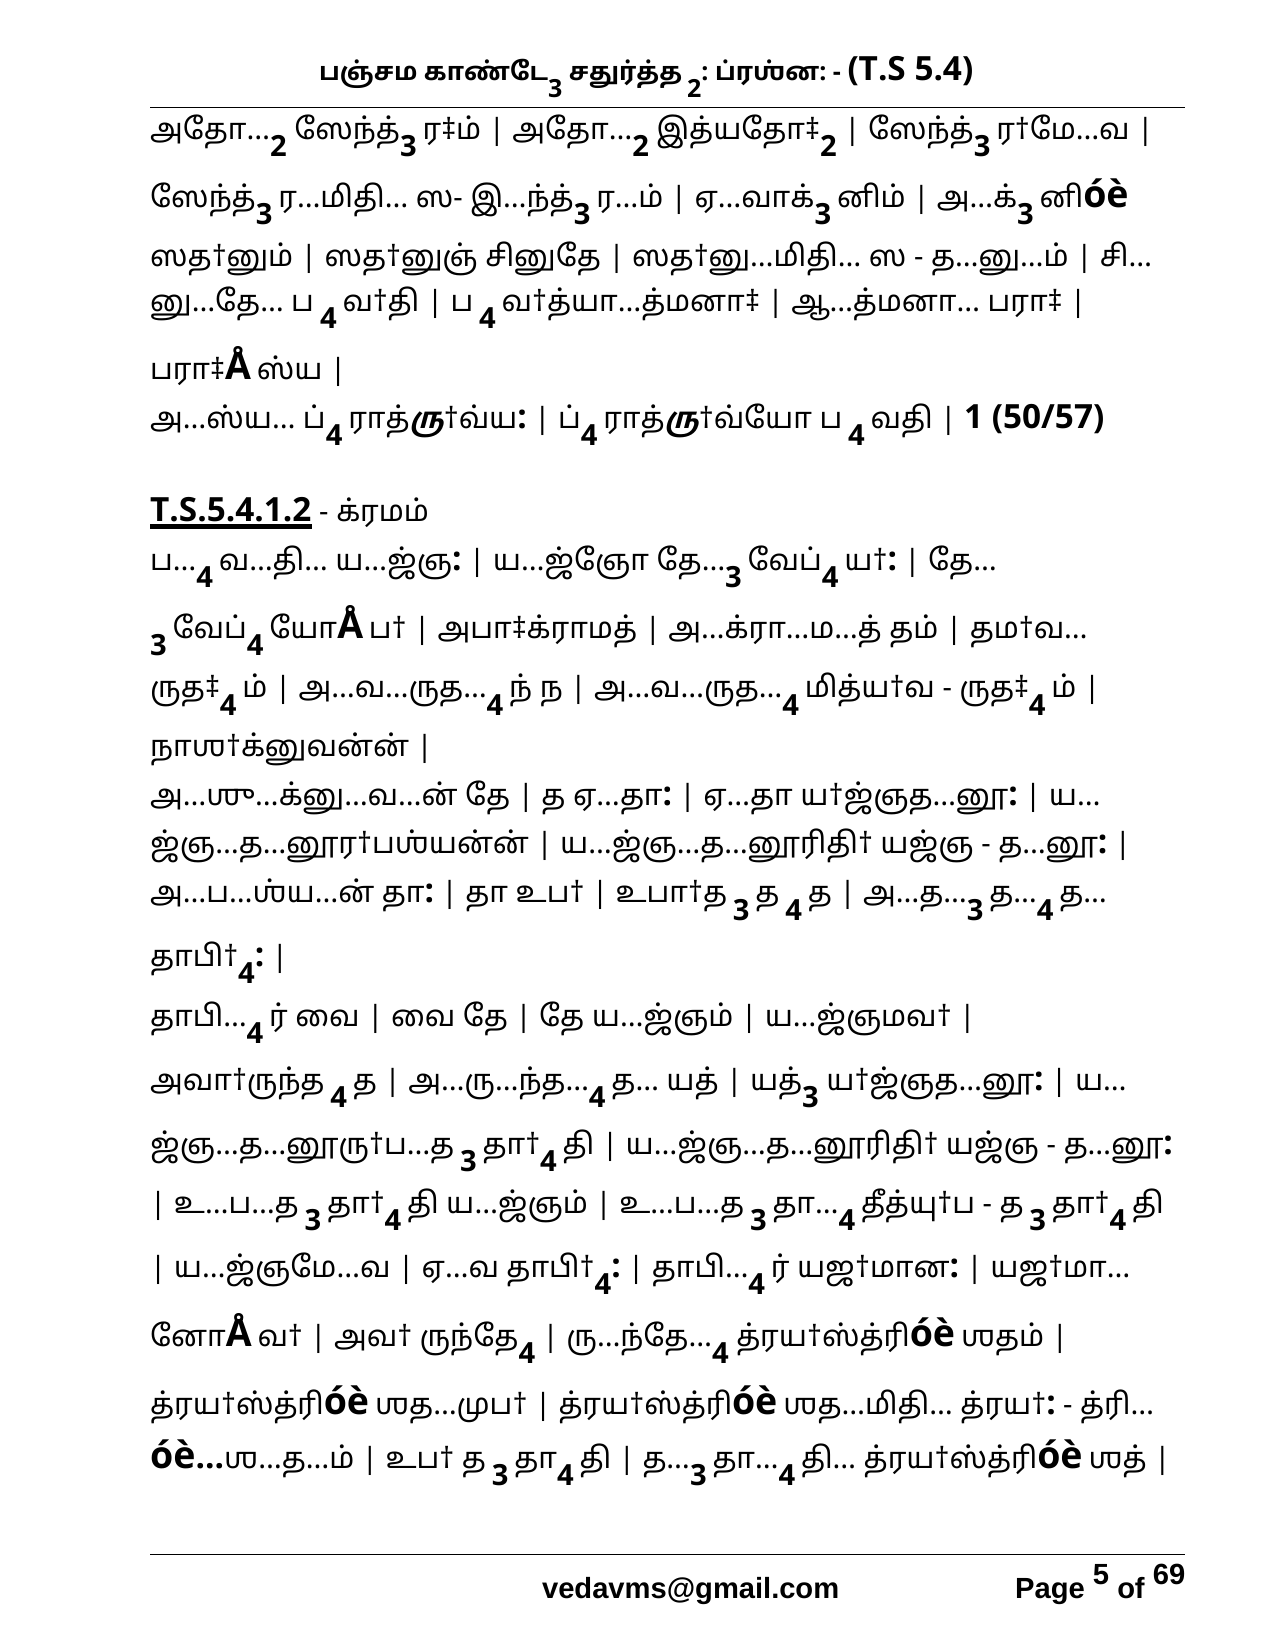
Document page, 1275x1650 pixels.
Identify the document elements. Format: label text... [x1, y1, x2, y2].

text T.S.5.4.1.2 - க்ரமம் [150, 486, 1185, 532]
